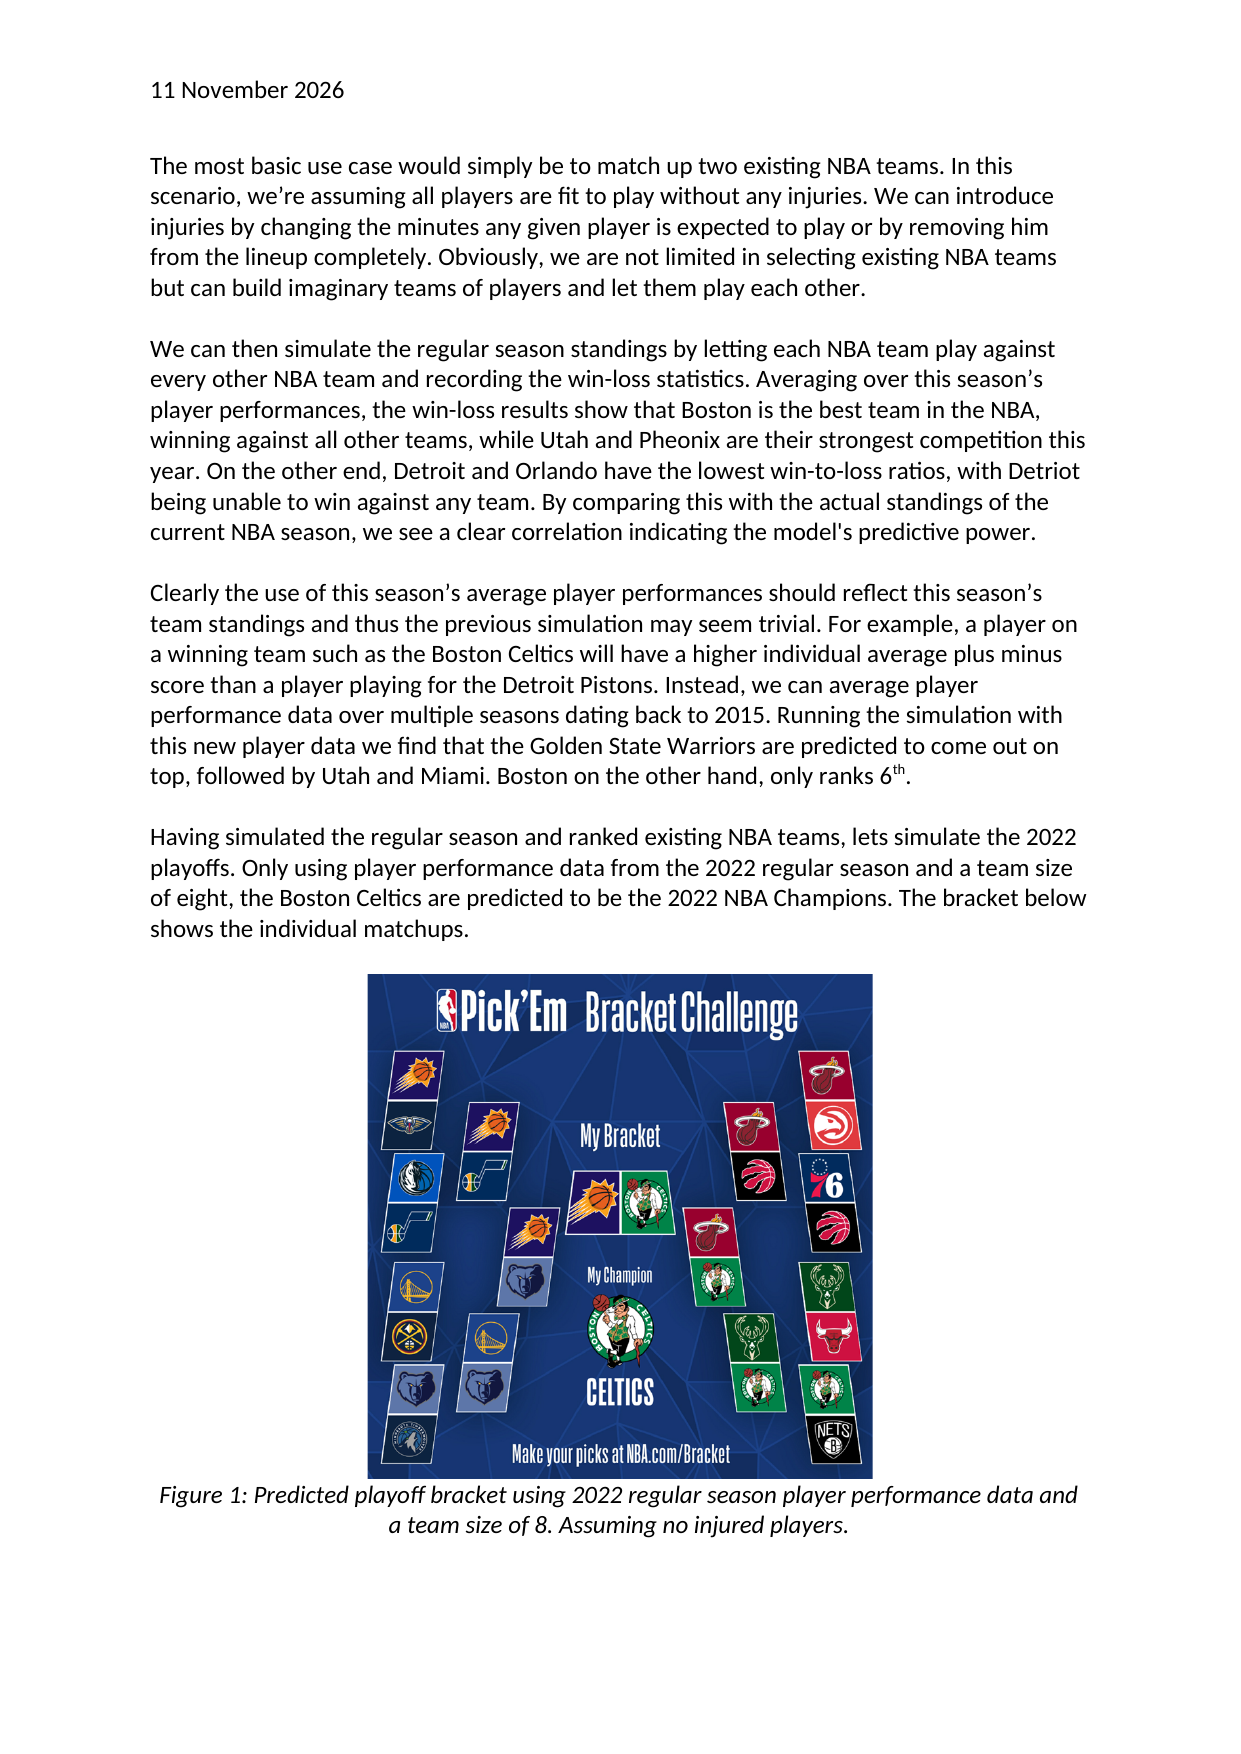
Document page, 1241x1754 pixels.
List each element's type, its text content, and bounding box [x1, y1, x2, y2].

picture [367, 974, 873, 1479]
text We can then simulate the regular season standings by letting each NBA team play against every other NBA team and recording the win-loss statistics. Averaging over this season’s player performances, the win-loss results show that Boston is the best team in the NBA, winning against all other teams, while Utah and Pheonix are their strongest competition this year. On the other end, Detroit and Orlando have the lowest win-to-loss ratios, with Detriot being unable to win against any team. By comparing this with the actual standings of the current NBA season, we see a clear correlation indicating the model's predictive power. [150, 333, 1090, 547]
text Having simulated the regular season and ranked existing NBA teams, lets simulate the 2022 playoffs. Only using player performance data from the 2022 regular season and a team size of eight, the Boston Celtics are predicted to be the 2022 NBA Champions. The bracket below shows the individual matchups. [150, 821, 1090, 943]
text The most basic use case would simply be to match up two existing NBA teams. In this scenario, we’re assuming all players are fit to play without any injuries. We can introduce injuries by changing the minutes any given player is expected to play or by removing him from the lineup completely. Obviously, we are not limited in selecting existing NBA teams but can build imaginary teams of players and let them play each other. [150, 150, 1090, 303]
text Clearly the use of this season’s average player performances should reflect this season’s team standings and thus the previous simulation may seem trivial. For example, a player on a winning team such as the Boston Celtics will have a higher individual average plus minus score than a player playing for the Detroit Pistons. Instead, we can average player performance data over multiple seasons dating back to 2015. Running the simulation with this new player data we find that the Golden State Warriors are predicted to come out on top, followed by Utah and Miami. Boston on the other hand, only ranks 6th. [150, 577, 1090, 791]
text Figure 1: Predicted playoff bracket using 2022 regular season player performance data and a team size of 8. Assuming no injured players. [150, 1479, 1090, 1540]
